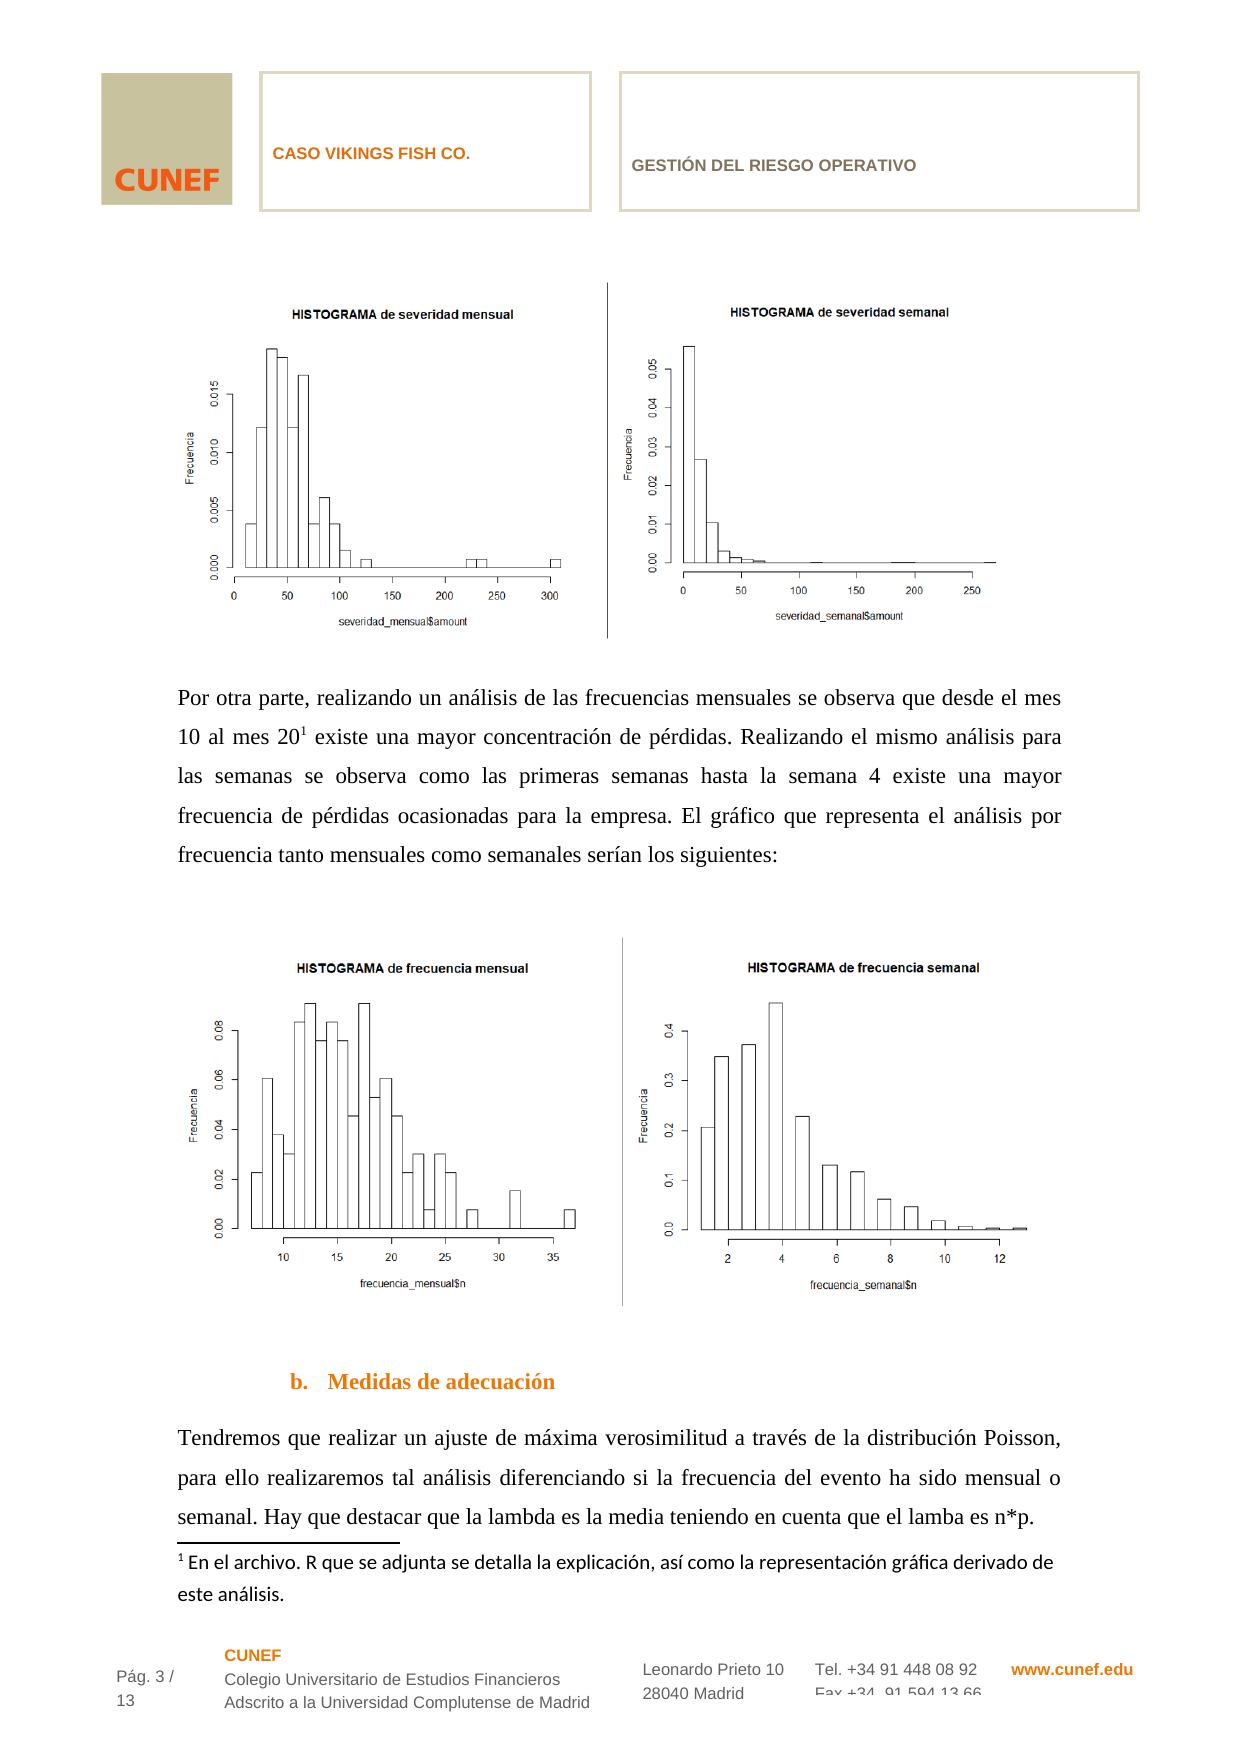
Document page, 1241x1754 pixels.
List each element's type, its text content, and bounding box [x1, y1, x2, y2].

text Por otra parte, realizando un análisis de las frecuencias mensuales se observa que desde el mes 10 al mes 20 existe una mayor concentración de pérdidas. Realizando el mismo análisis para las semanas se observa como las primeras semanas hasta la semana 4 existe una mayor frecuencia de pérdidas ocasionadas para la empresa. El gráfico que representa el análisis por frecuencia tanto mensuales como semanales serían los siguientes: [177, 684, 1063, 868]
text Tendremos que realizar un ajuste de máxima verosimilitud a través de la distribución Poisson, para ello realizaremos tal análisis diferenciando si la frecuencia del evento ha sido mensual o semanal. Hay que destacar que la lambda es la media teniendo en cuenta que el lamba es n*p. [177, 1424, 1063, 1530]
list Medidas de adecuación [290, 1368, 1063, 1395]
picture [101, 73, 233, 205]
picture [177, 897, 1063, 1339]
picture [177, 245, 1041, 654]
